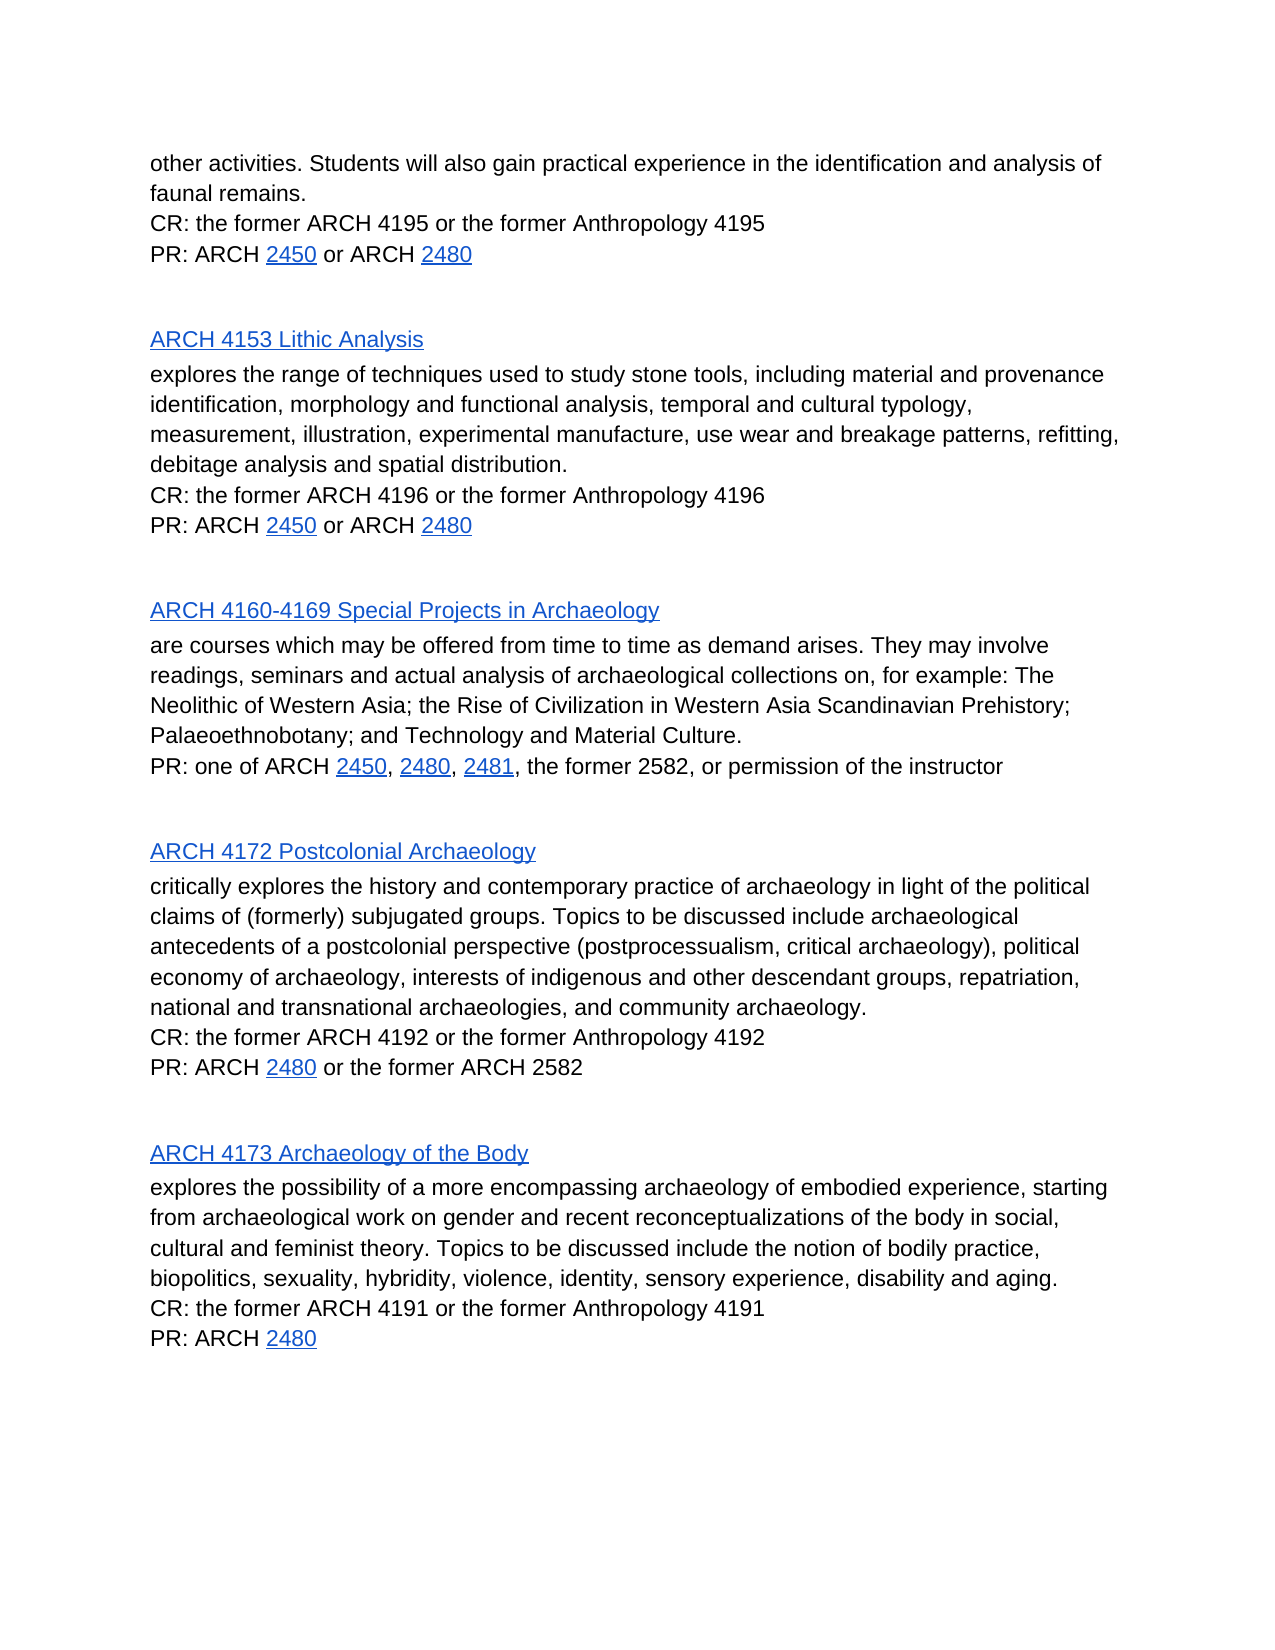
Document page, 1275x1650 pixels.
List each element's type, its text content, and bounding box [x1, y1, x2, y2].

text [150, 150, 1125, 207]
text CR: the former ARCH 4196 or the former Anthropology 4196 [150, 482, 1125, 508]
subtitle ARCH 4153 Lithic Analysis [150, 326, 1125, 352]
text are courses which may be offered from time to time as demand arises. They may involve readings, seminars and actual analysis of archaeological collections on, for example: The Neolithic of Western Asia; the Rise of Civilization in Western Asia Scandinavian Prehistory; Palaeoethnobotany; and Technology and Material Culture. [150, 632, 1125, 749]
text PR: ARCH 2450 or ARCH 2480 [150, 241, 1125, 267]
text CR: the former ARCH 4192 or the former Anthropology 4192 [150, 1024, 1125, 1050]
text explores the range of techniques used to study stone tools, including material and provenance identification, morphology and functional analysis, temporal and cultural typology, measurement, illustration, experimental manufacture, use wear and breakage patterns, refitting, debitage analysis and spatial distribution. [150, 361, 1125, 478]
text explores the possibility of a more encompassing archaeology of embodied experience, starting from archaeological work on gender and recent reconceptualizations of the body in social, cultural and feminist theory. Topics to be discussed include the notion of bodily practice, biopolitics, sexuality, hybridity, violence, identity, sensory experience, disability and aging. [150, 1174, 1125, 1291]
text PR: ARCH 2450 or ARCH 2480 [150, 512, 1125, 538]
subtitle ARCH 4172 Postcolonial Archaeology [150, 838, 1125, 864]
subtitle ARCH 4173 Archaeology of the Body [150, 1139, 1125, 1166]
text PR: ARCH 2480 [150, 1325, 1125, 1352]
subtitle ARCH 4160-4169 Special Projects in Archaeology [150, 597, 1125, 623]
text CR: the former ARCH 4191 or the former Anthropology 4191 [150, 1295, 1125, 1321]
text PR: ARCH 2480 or the former ARCH 2582 [150, 1054, 1125, 1080]
text PR: one of ARCH 2450, 2480, 2481, the former 2582, or permission of the instructor [150, 753, 1125, 779]
text critically explores the history and contemporary practice of archaeology in light of the political claims of (formerly) subjugated groups. Topics to be discussed include archaeological antecedents of a postcolonial perspective (postprocessualism, critical archaeology), political economy of archaeology, interests of indigenous and other descendant groups, repatriation, national and transnational archaeologies, and community archaeology. [150, 873, 1125, 1020]
text CR: the former ARCH 4195 or the former Anthropology 4195 [150, 210, 1125, 237]
